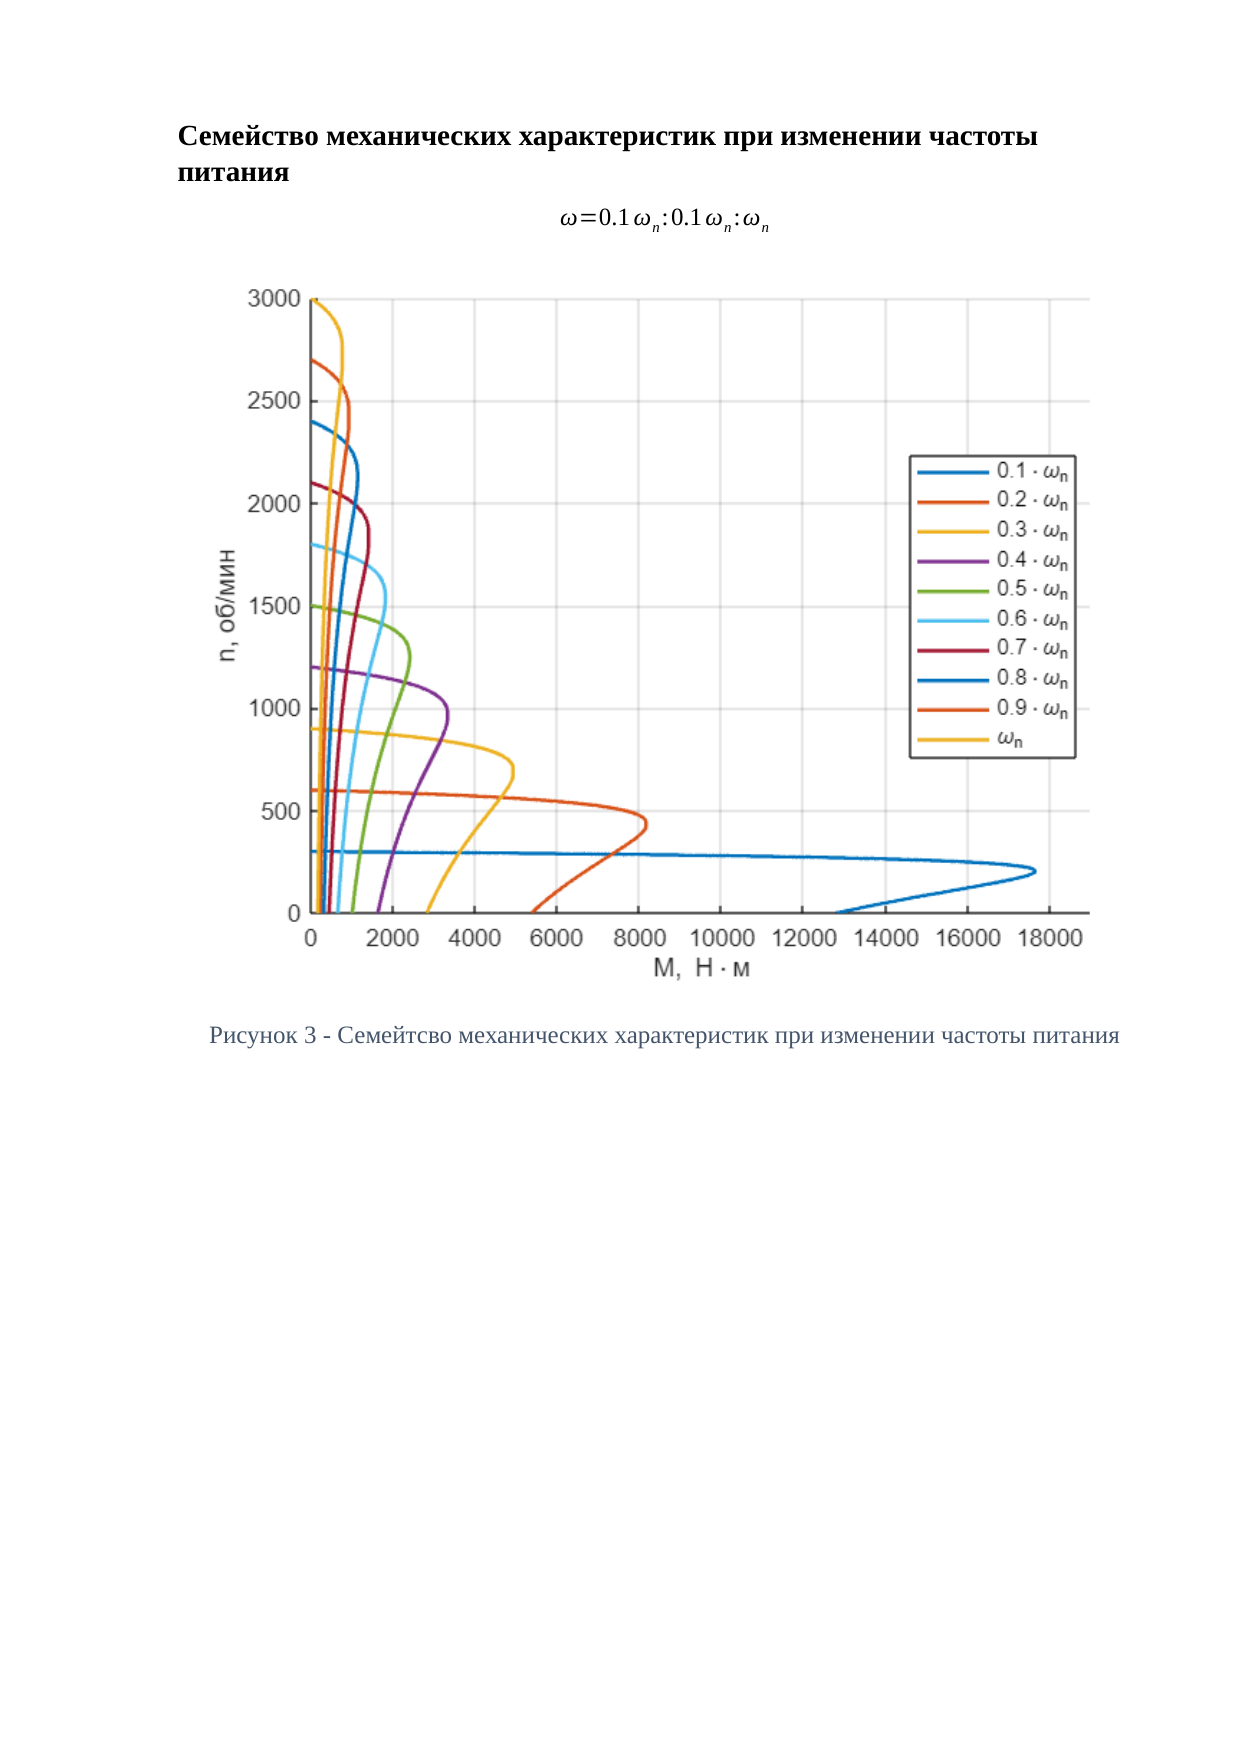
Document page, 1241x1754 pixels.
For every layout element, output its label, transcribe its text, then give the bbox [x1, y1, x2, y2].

picture [193, 255, 1136, 1001]
subtitle Семейство механических характеристик при изменении частоты питания [177, 118, 1152, 188]
